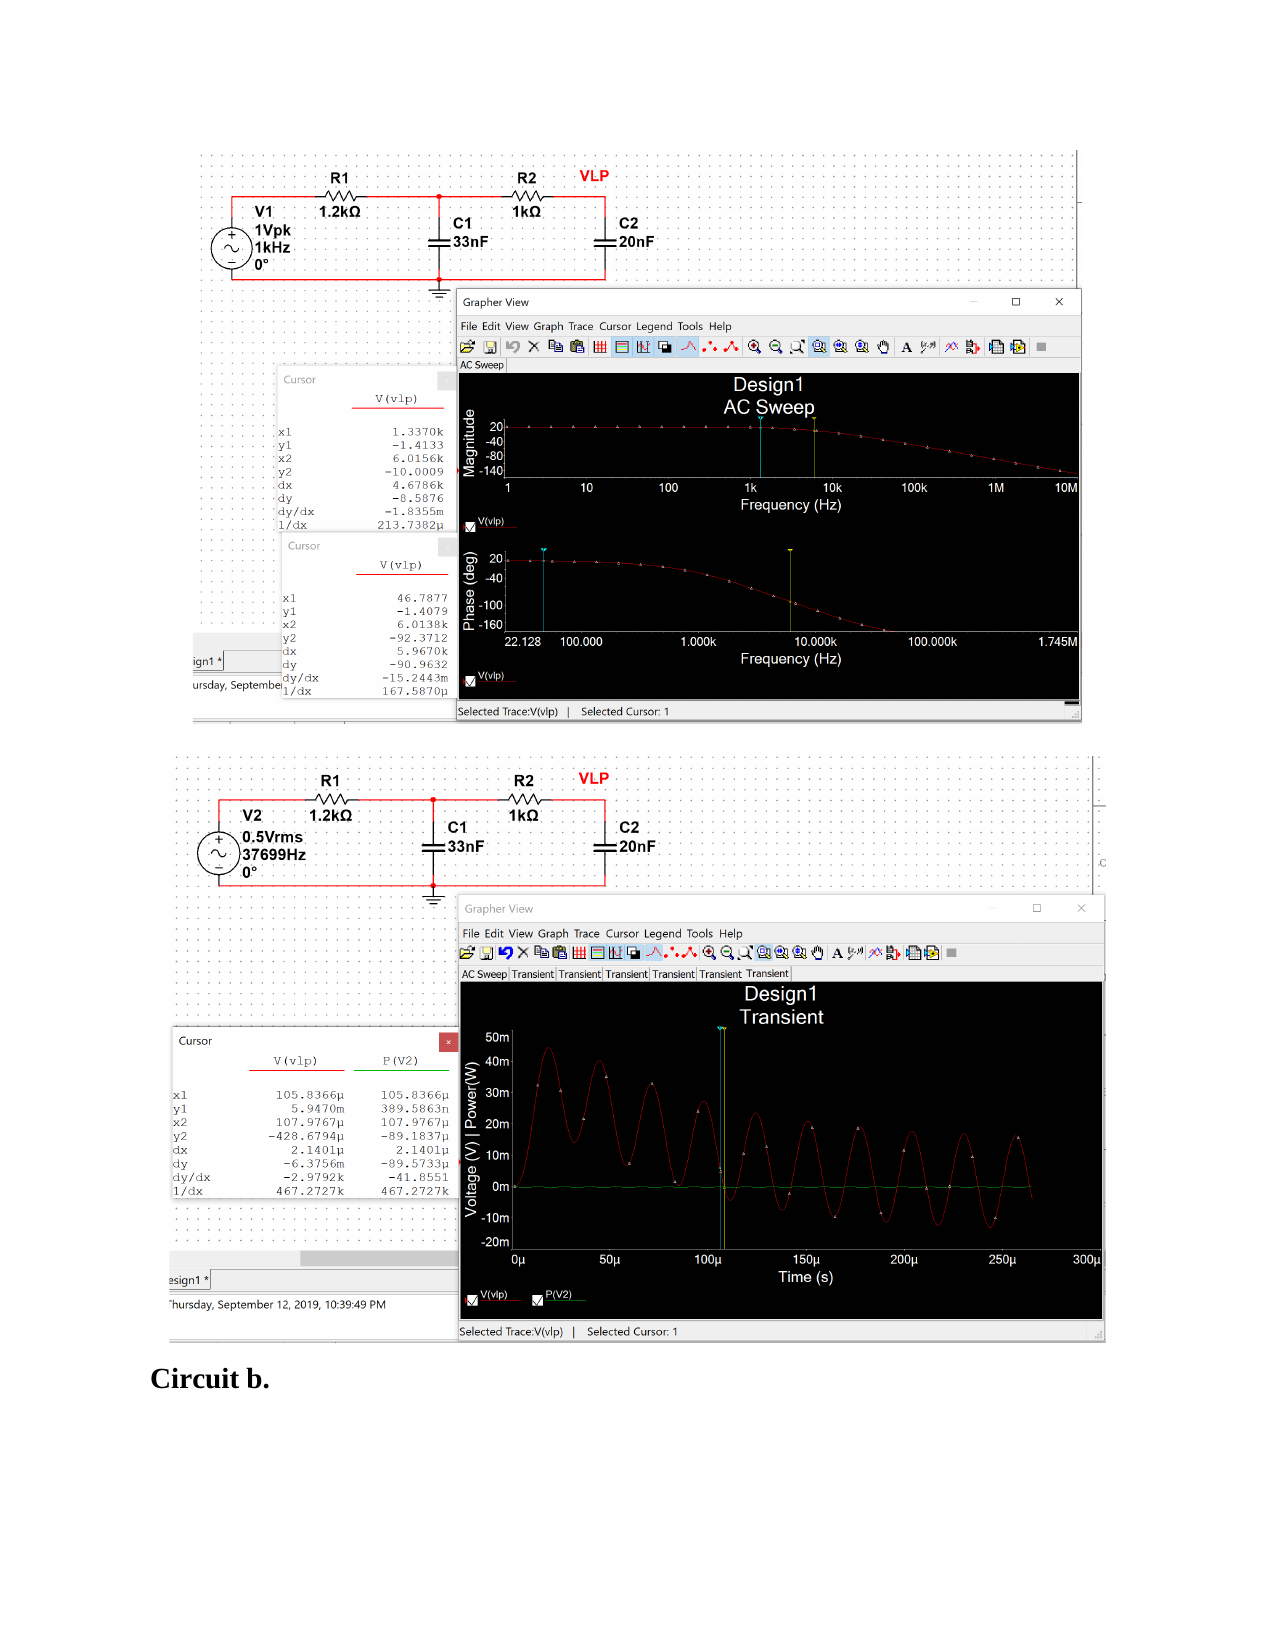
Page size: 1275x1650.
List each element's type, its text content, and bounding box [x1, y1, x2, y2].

picture [192, 150, 1083, 724]
picture [169, 756, 1106, 1343]
text Circuit b. [150, 1362, 1125, 1395]
